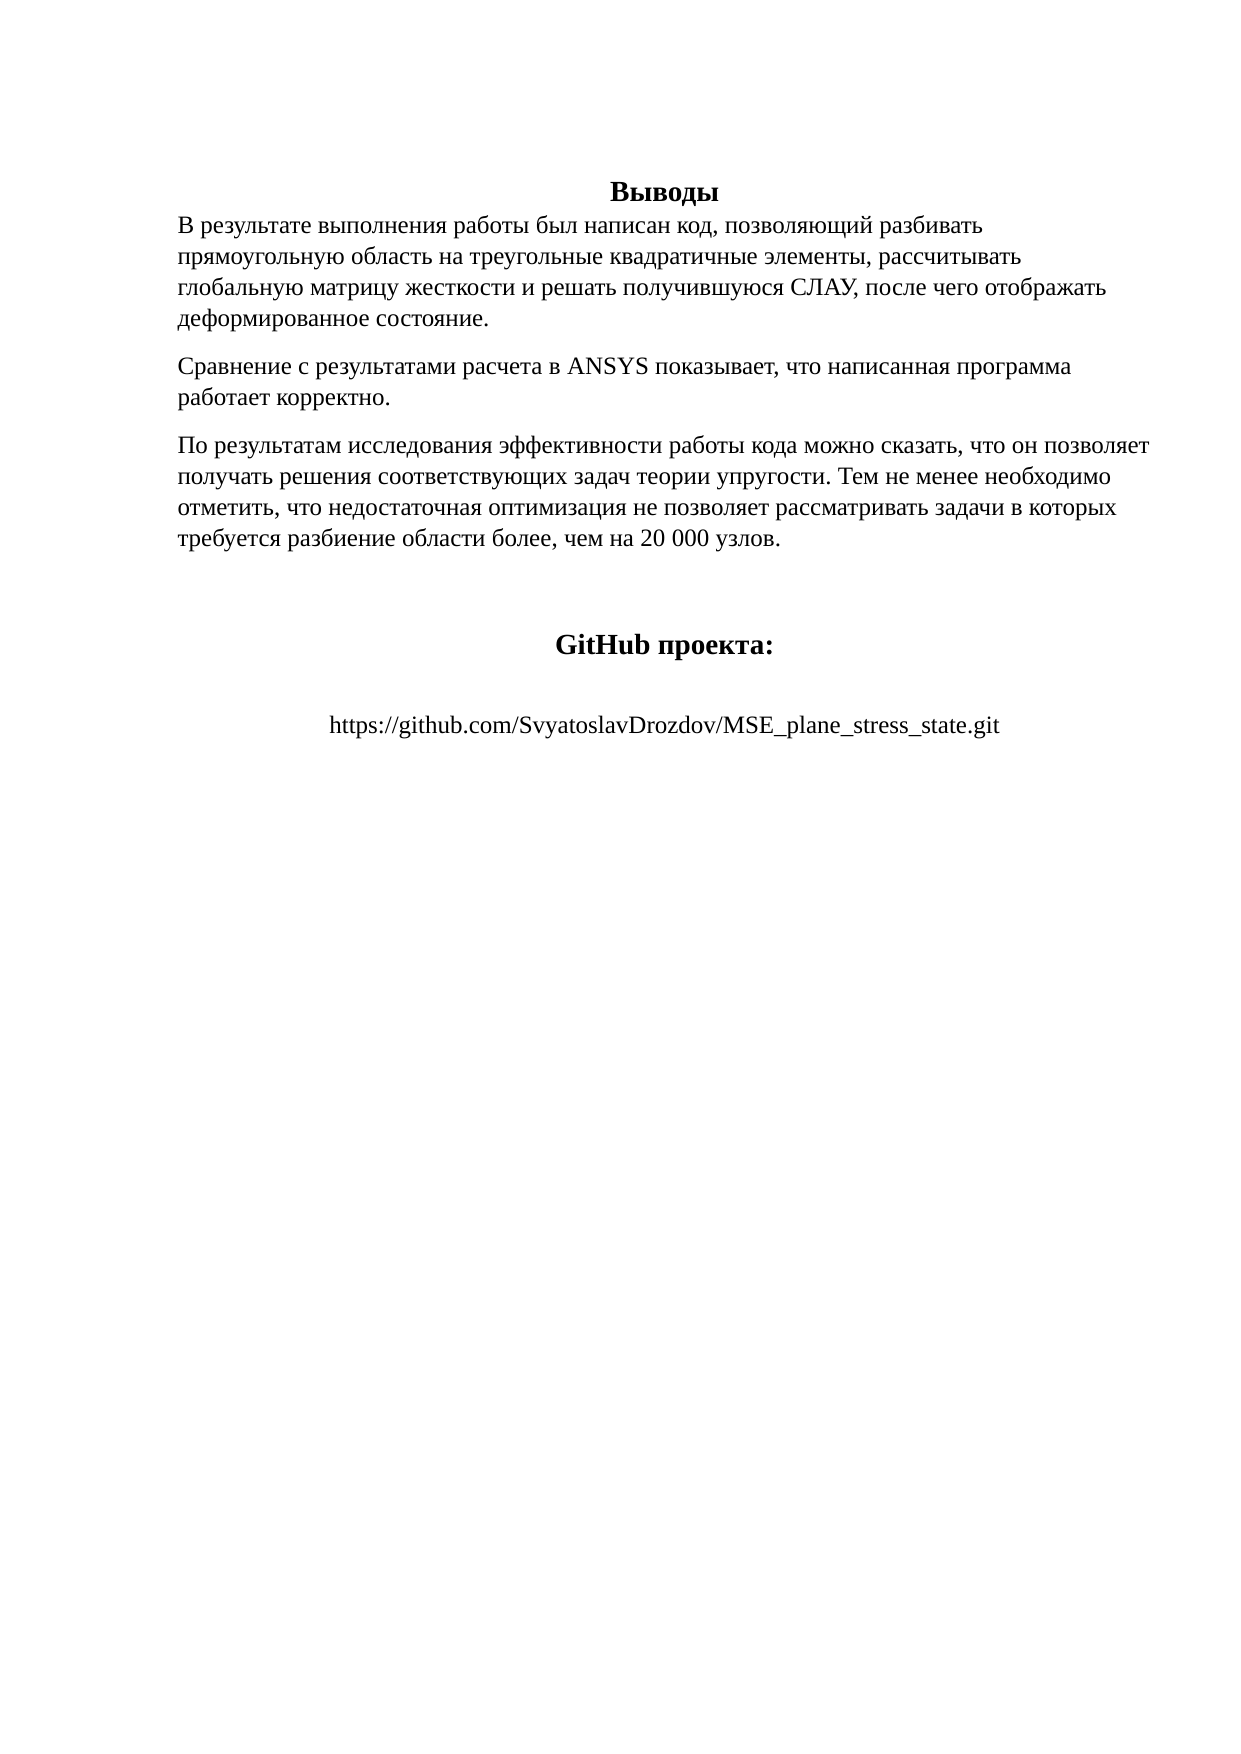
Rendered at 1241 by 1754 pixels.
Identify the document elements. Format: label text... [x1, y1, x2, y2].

subtitle GitHub проекта: [177, 627, 1152, 660]
text В результате выполнения работы был написан код, позволяющий разбивать прямоугольную область на треугольные квадратичные элементы, рассчитывать глобальную матрицу жесткости и решать получившуюся СЛАУ, после чего отображать деформированное состояние. [177, 210, 1152, 332]
text Сравнение с результатами расчета в ANSYS показывает, что написанная программа работает корректно. [177, 351, 1152, 411]
subtitle Выводы [177, 174, 1152, 208]
text По результатам исследования эффективности работы кода можно сказать, что он позволяет получать решения соответствующих задач теории упругости. Тем не менее необходимо отметить, что недостаточная оптимизация не позволяет рассматривать задачи в которых требуется разбиение области более, чем на 20 000 узлов. [177, 430, 1152, 552]
text https://github.com/SvyatoslavDrozdov/MSE_plane_stress_state.git [177, 711, 1152, 739]
